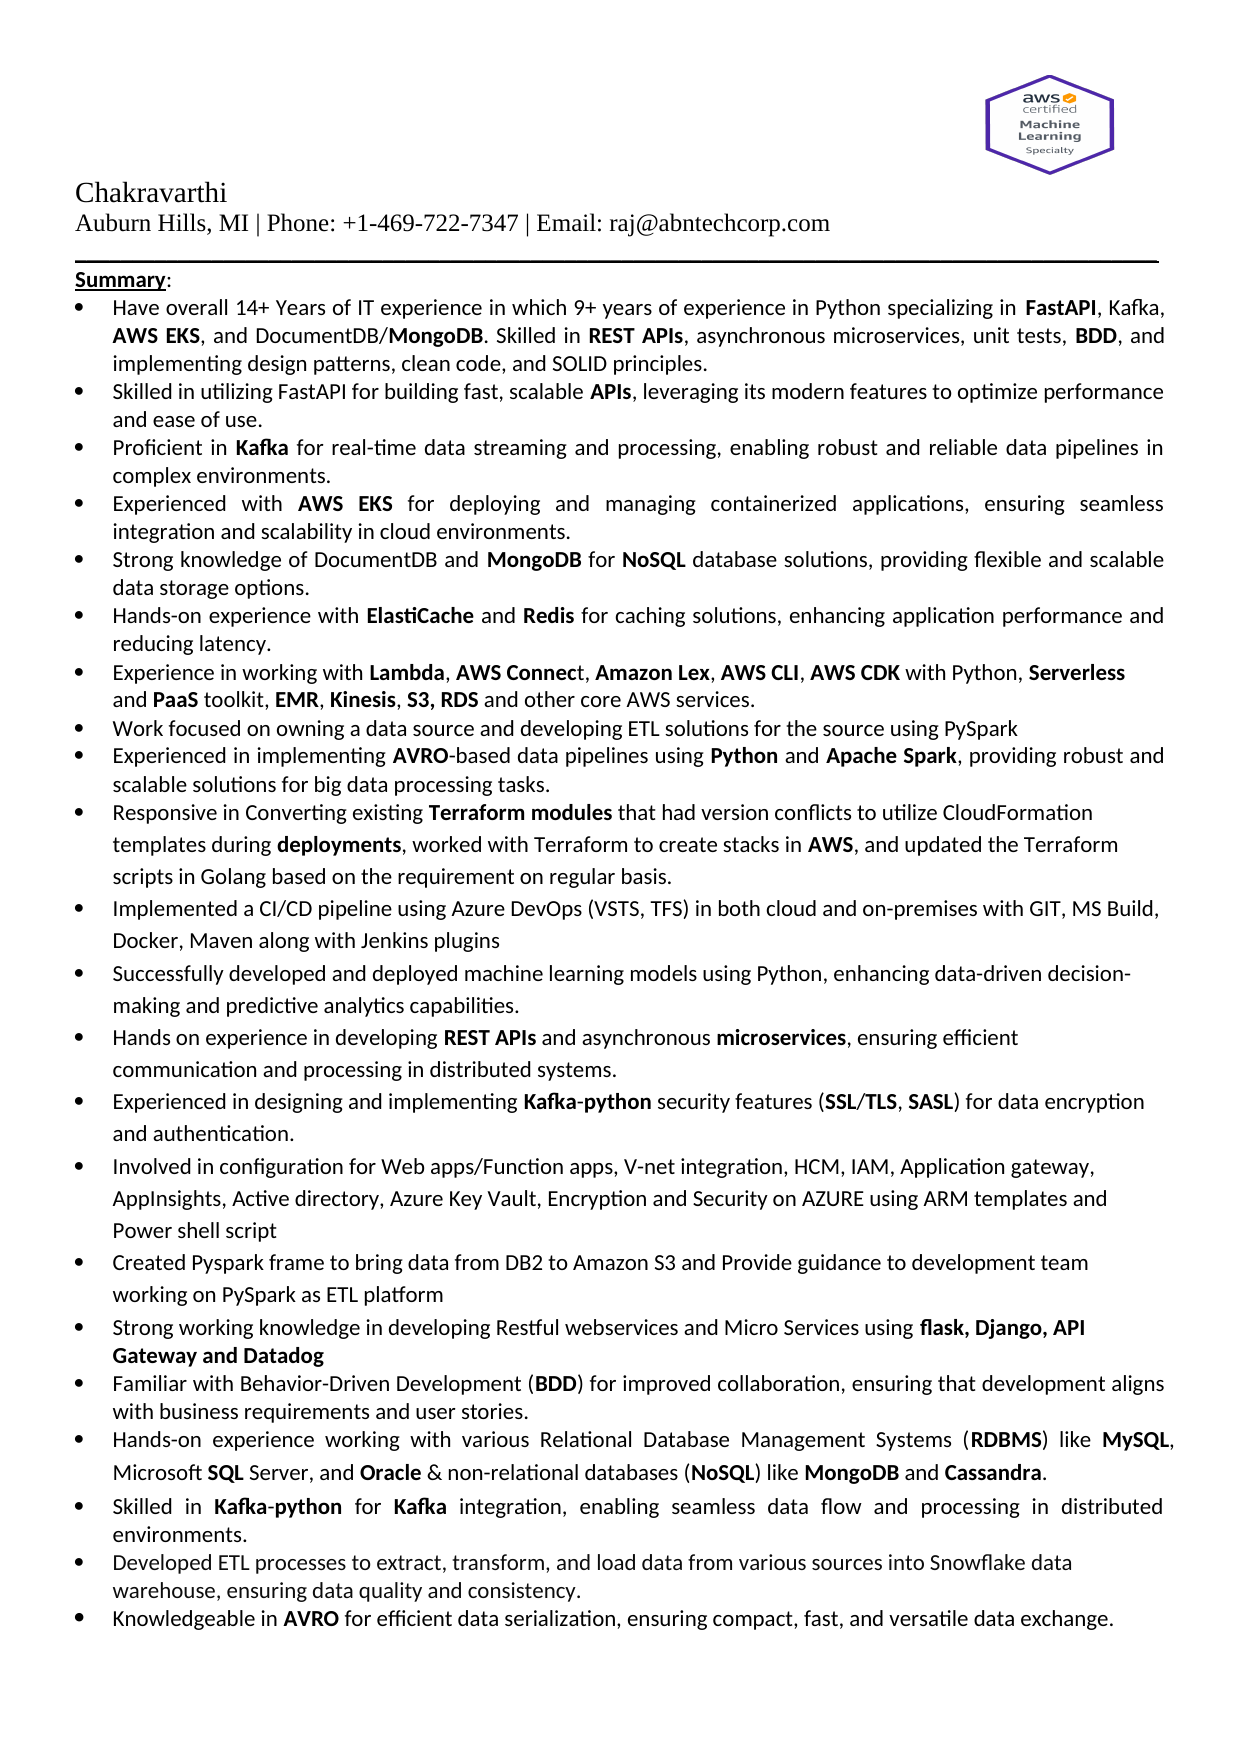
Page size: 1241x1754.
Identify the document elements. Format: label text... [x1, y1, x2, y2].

list Implemented a CI/CD pipeline using Azure DevOps (VSTS, TFS) in both cloud and on-premises with GIT, MS Build, Docker, Maven along with Jenkins plugins [75, 894, 1167, 954]
list Involved in configuration for Web apps/Function apps, V-net integration, HCM, IAM, Application gateway, AppInsights, Active directory, Azure Key Vault, Encryption and Security on AZURE using ARM templates and Power shell script [75, 1152, 1167, 1244]
list Proficient in Kafka for real-time data streaming and processing, enabling robust and reliable data pipelines in complex environments. [75, 433, 1165, 489]
text Summary: [75, 265, 1165, 293]
list Created Pyspark frame to bring data from DB2 to Amazon S3 and Provide guidance to development team working on PySpark as ETL platform [75, 1248, 1167, 1308]
list Familiar with Behavior-Driven Development (BDD) for improved collaboration, ensuring that development aligns with business requirements and user stories. [75, 1369, 1165, 1425]
text Chakravarthi [75, 175, 1165, 208]
list Knowledgeable in AVRO for efficient data serialization, ensuring compact, fast, and versatile data exchange. [75, 1604, 1165, 1632]
list Developed ETL processes to extract, transform, and load data from various sources into Snowflake data warehouse, ensuring data quality and consistency. [75, 1548, 1165, 1604]
list Experienced with AWS EKS for deploying and managing containerized applications, ensuring seamless integration and scalability in cloud environments. [75, 489, 1165, 546]
list Strong knowledge of DocumentDB and MongoDB for NoSQL database solutions, providing flexible and scalable data storage options. [75, 546, 1165, 602]
list Strong working knowledge in developing Restful webservices and Micro Services using flask, Django, API Gateway and Datadog [75, 1313, 1165, 1369]
list Skilled in Kafka-python for Kafka integration, enabling seamless data flow and processing in distributed environments. [75, 1492, 1165, 1548]
list Hands-on experience with ElastiCache and Redis for caching solutions, enhancing application performance and reducing latency. [75, 602, 1165, 658]
list Responsive in Converting existing Terraform modules that had version conflicts to utilize CloudFormation templates during deployments, worked with Terraform to create stacks in AWS, and updated the Terraform scripts in Golang based on the requirement on regular basis. [75, 798, 1167, 890]
list Skilled in utilizing FastAPI for building fast, scalable APIs, leveraging its modern features to optimize performance and ease of use. [75, 377, 1165, 433]
picture [975, 75, 1124, 175]
list Work focused on owning a data source and developing ETL solutions for the source using PySpark [75, 714, 1165, 742]
text Auburn Hills, MI | Phone: +1-469-722-7347 | Email: raj@abntechcorp.com [75, 208, 1165, 237]
list Hands-on experience working with various Relational Database Management Systems (RDBMS) like MySQL, Microsoft SQL Server, and Oracle & non-relational databases (NoSQL) like MongoDB and Cassandra. [75, 1425, 1174, 1486]
list Successfully developed and deployed machine learning models using Python, enhancing data-driven decision-making and predictive analytics capabilities. [75, 959, 1167, 1019]
list Have overall 14+ Years of IT experience in which 9+ years of experience in Python specializing in FastAPI, Kafka, AWS EKS, and DocumentDB/MongoDB. Skilled in REST APIs, asynchronous microservices, unit tests, BDD, and implementing design patterns, clean code, and SOLID principles. [75, 293, 1165, 377]
list Hands on experience in developing REST APIs and asynchronous microservices, ensuring efficient communication and processing in distributed systems. [75, 1023, 1167, 1083]
list Experience in working with Lambda, AWS Connect, Amazon Lex, AWS CLI, AWS CDK with Python, Serverless and PaaS toolkit, EMR, Kinesis, S3, RDS and other core AWS services. [75, 658, 1165, 714]
list Experienced in implementing AVRO-based data pipelines using Python and Apache Spark, providing robust and scalable solutions for big data processing tasks. [75, 742, 1165, 798]
text _______________________________________________________________________________________________ [75, 237, 1165, 265]
list Experienced in designing and implementing Kafka-python security features (SSL/TLS, SASL) for data encryption and authentication. [75, 1087, 1167, 1148]
